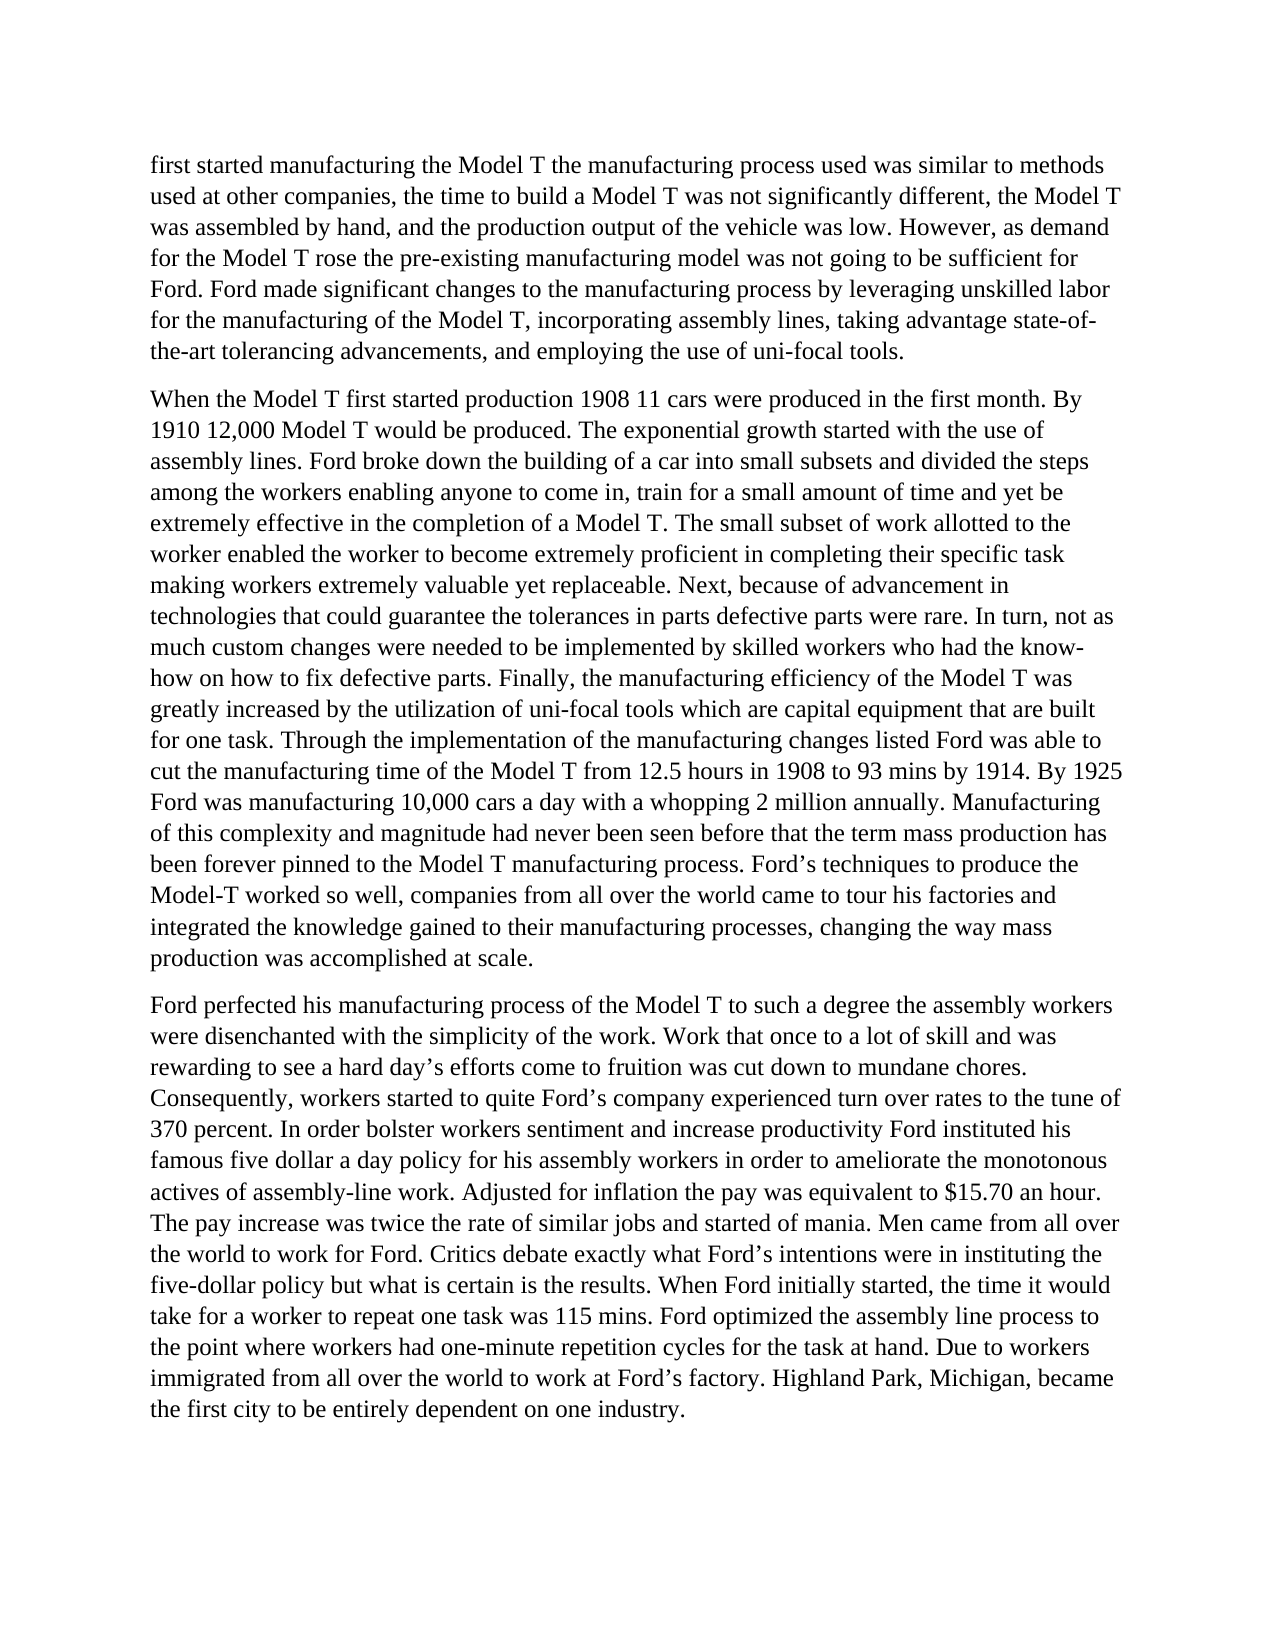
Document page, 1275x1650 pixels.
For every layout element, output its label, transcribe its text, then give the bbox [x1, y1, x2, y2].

text When the Model T first started production 1908 11 cars were produced in the first month. By 1910 12,000 Model T would be produced. The exponential growth started with the use of assembly lines. Ford broke down the building of a car into small subsets and divided the steps among the workers enabling anyone to come in, train for a small amount of time and yet be extremely effective in the completion of a Model T. The small subset of work allotted to the worker enabled the worker to become extremely proficient in completing their specific task making workers extremely valuable yet replaceable. Next, because of advancement in technologies that could guarantee the tolerances in parts defective parts were rare. In turn, not as much custom changes were needed to be implemented by skilled workers who had the know-how on how to fix defective parts. Finally, the manufacturing efficiency of the Model T was greatly increased by the utilization of uni-focal tools which are capital equipment that are built for one task. Through the implementation of the manufacturing changes listed Ford was able to cut the manufacturing time of the Model T from 12.5 hours in 1908 to 93 mins by 1914. By 1925 Ford was manufacturing 10,000 cars a day with a whopping 2 million annually. Manufacturing of this complexity and magnitude had never been seen before that the term mass production has been forever pinned to the Model T manufacturing process. Ford’s techniques to produce the Model-T worked so well, companies from all over the world came to tour his factories and integrated the knowledge gained to their manufacturing processes, changing the way mass production was accomplished at scale. [150, 384, 1125, 971]
text Ford perfected his manufacturing process of the Model T to such a degree the assembly workers were disenchanted with the simplicity of the work. Work that once to a lot of skill and was rewarding to see a hard day’s efforts come to fruition was cut down to mundane chores. Consequently, workers started to quite Ford’s company experienced turn over rates to the tune of 370 percent. In order bolster workers sentiment and increase productivity Ford instituted his famous five dollar a day policy for his assembly workers in order to ameliorate the monotonous actives of assembly-line work. Adjusted for inflation the pay was equivalent to $15.70 an hour. The pay increase was twice the rate of similar jobs and started of mania. Men came from all over the world to work for Ford. Critics debate exactly what Ford’s intentions were in instituting the five-dollar policy but what is certain is the results. When Ford initially started, the time it would take for a worker to repeat one task was 115 mins. Ford optimized the assembly line process to the point where workers had one-minute repetition cycles for the task at hand. Due to workers immigrated from all over the world to work at Ford’s factory. Highland Park, Michigan, became the first city to be entirely dependent on one industry. [150, 990, 1125, 1423]
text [150, 150, 1125, 365]
